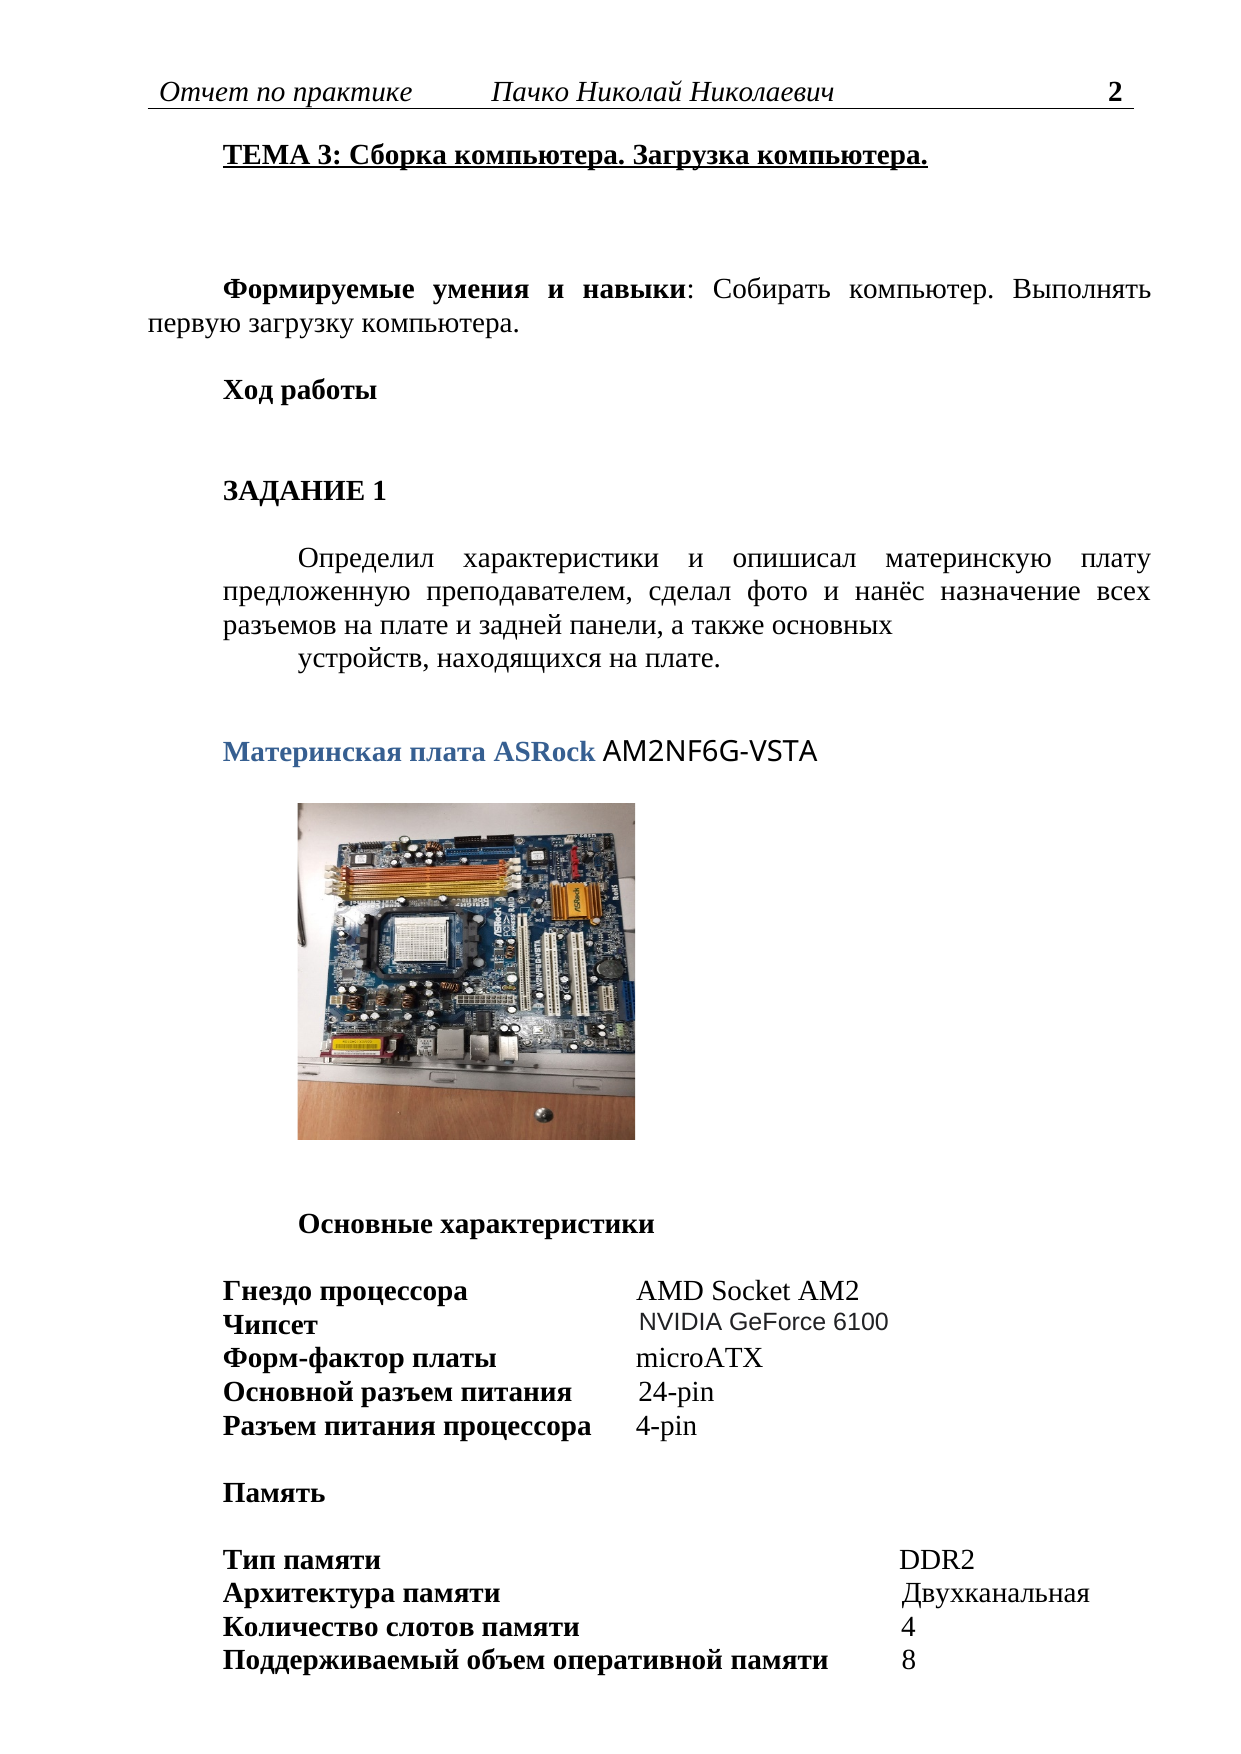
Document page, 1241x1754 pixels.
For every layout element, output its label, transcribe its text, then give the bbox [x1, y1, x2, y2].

text Чипсет NVIDIA GeForce 6100 [148, 1307, 1152, 1341]
text Архитектура памяти Двухканальная [148, 1575, 1152, 1609]
list Основные характеристики [223, 1206, 1152, 1240]
text Формируемые умения и навыки: Собирать компьютер. Выполнять первую загрузку компьютера. [148, 271, 1152, 338]
text Количество слотов памяти 4 [148, 1609, 1152, 1642]
picture [297, 803, 636, 1140]
text Основной разъем питания 24-pin [148, 1374, 1152, 1408]
list устройств, находящихся на плате. [223, 640, 1152, 674]
text ЗАДАНИЕ 1 [148, 473, 1152, 506]
text Разъем питания процессора 4-pin [148, 1408, 1152, 1441]
text Тип памяти DDR2 [148, 1542, 1152, 1575]
subtitle Материнская плата ASRock AM2NF6G-VSTA [148, 707, 1152, 770]
text Поддерживаемый объем оперативной памяти 8 [148, 1642, 1152, 1676]
text Ход работы [148, 372, 1152, 406]
text Форм-фактор платы microATX [148, 1341, 1152, 1374]
text Гнездо процессора AMD Socket AM2 [148, 1273, 1152, 1307]
text Память [148, 1475, 1152, 1508]
text ТЕМА 3: Сборка компьютера. Загрузка компьютера. [148, 137, 1069, 171]
list Определил характеристики и опишисал материнскую плату предложенную преподавателем, сделал фото и нанёс назначение всех разъемов на плате и задней панели, а также основных [223, 540, 1152, 640]
